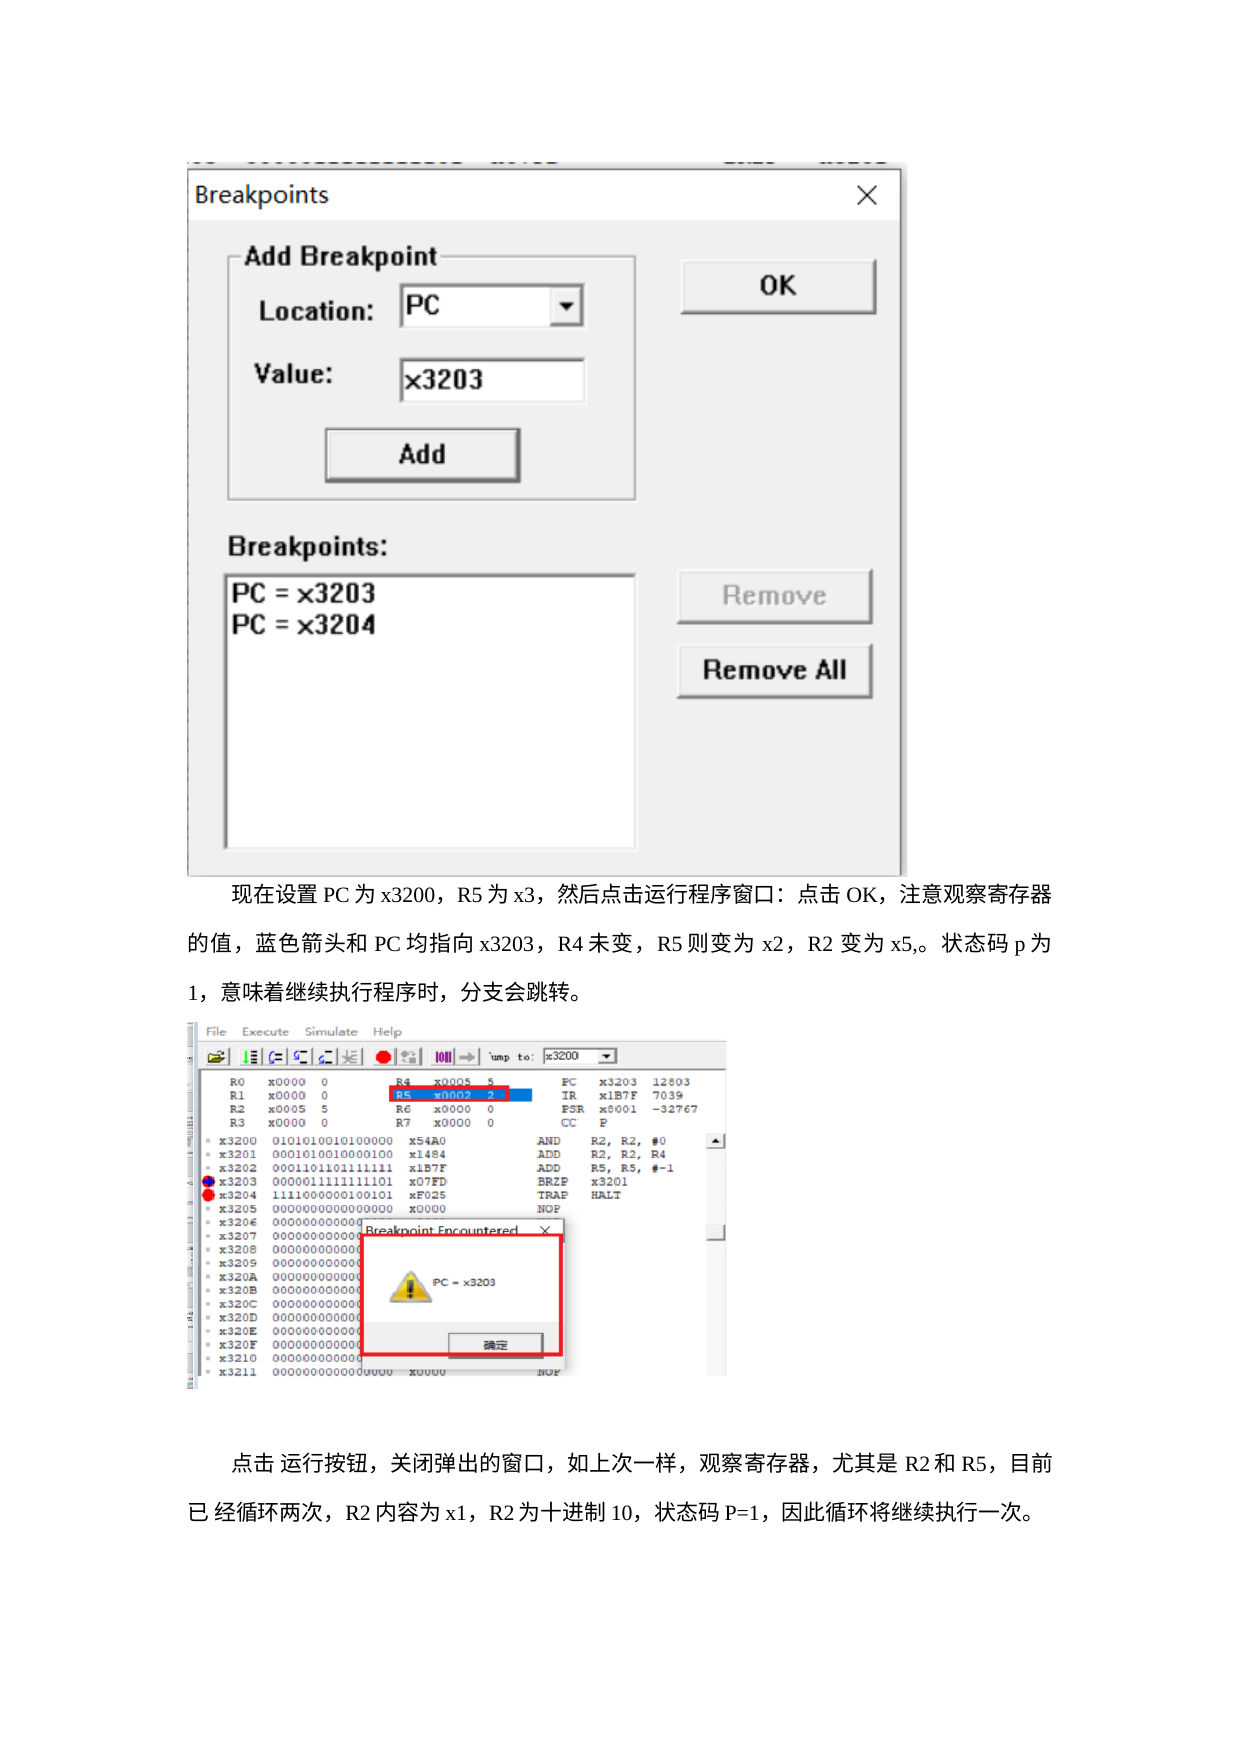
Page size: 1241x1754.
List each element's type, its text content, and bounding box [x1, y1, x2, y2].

picture [187, 1022, 734, 1389]
picture [187, 162, 908, 877]
text 现在设置PC为x3200，R5为x3，然后点击运行程序窗口：点击OK，注意观察寄存器的值，蓝色箭头和PC均指向x3203，R4未变，R5则变为 x2，R2 变为x5,。状态码p为1，意味着继续执行程序时，分支会跳转。 [187, 877, 1053, 1007]
text 点击 运行按钮，关闭弹出的窗口，如上次一样，观察寄存器，尤其是R2和R5，目前已 经循环两次，R2内容为x1，R2为十进制10，状态码P=1，因此循环将继续执行一次。 [187, 1445, 1053, 1527]
